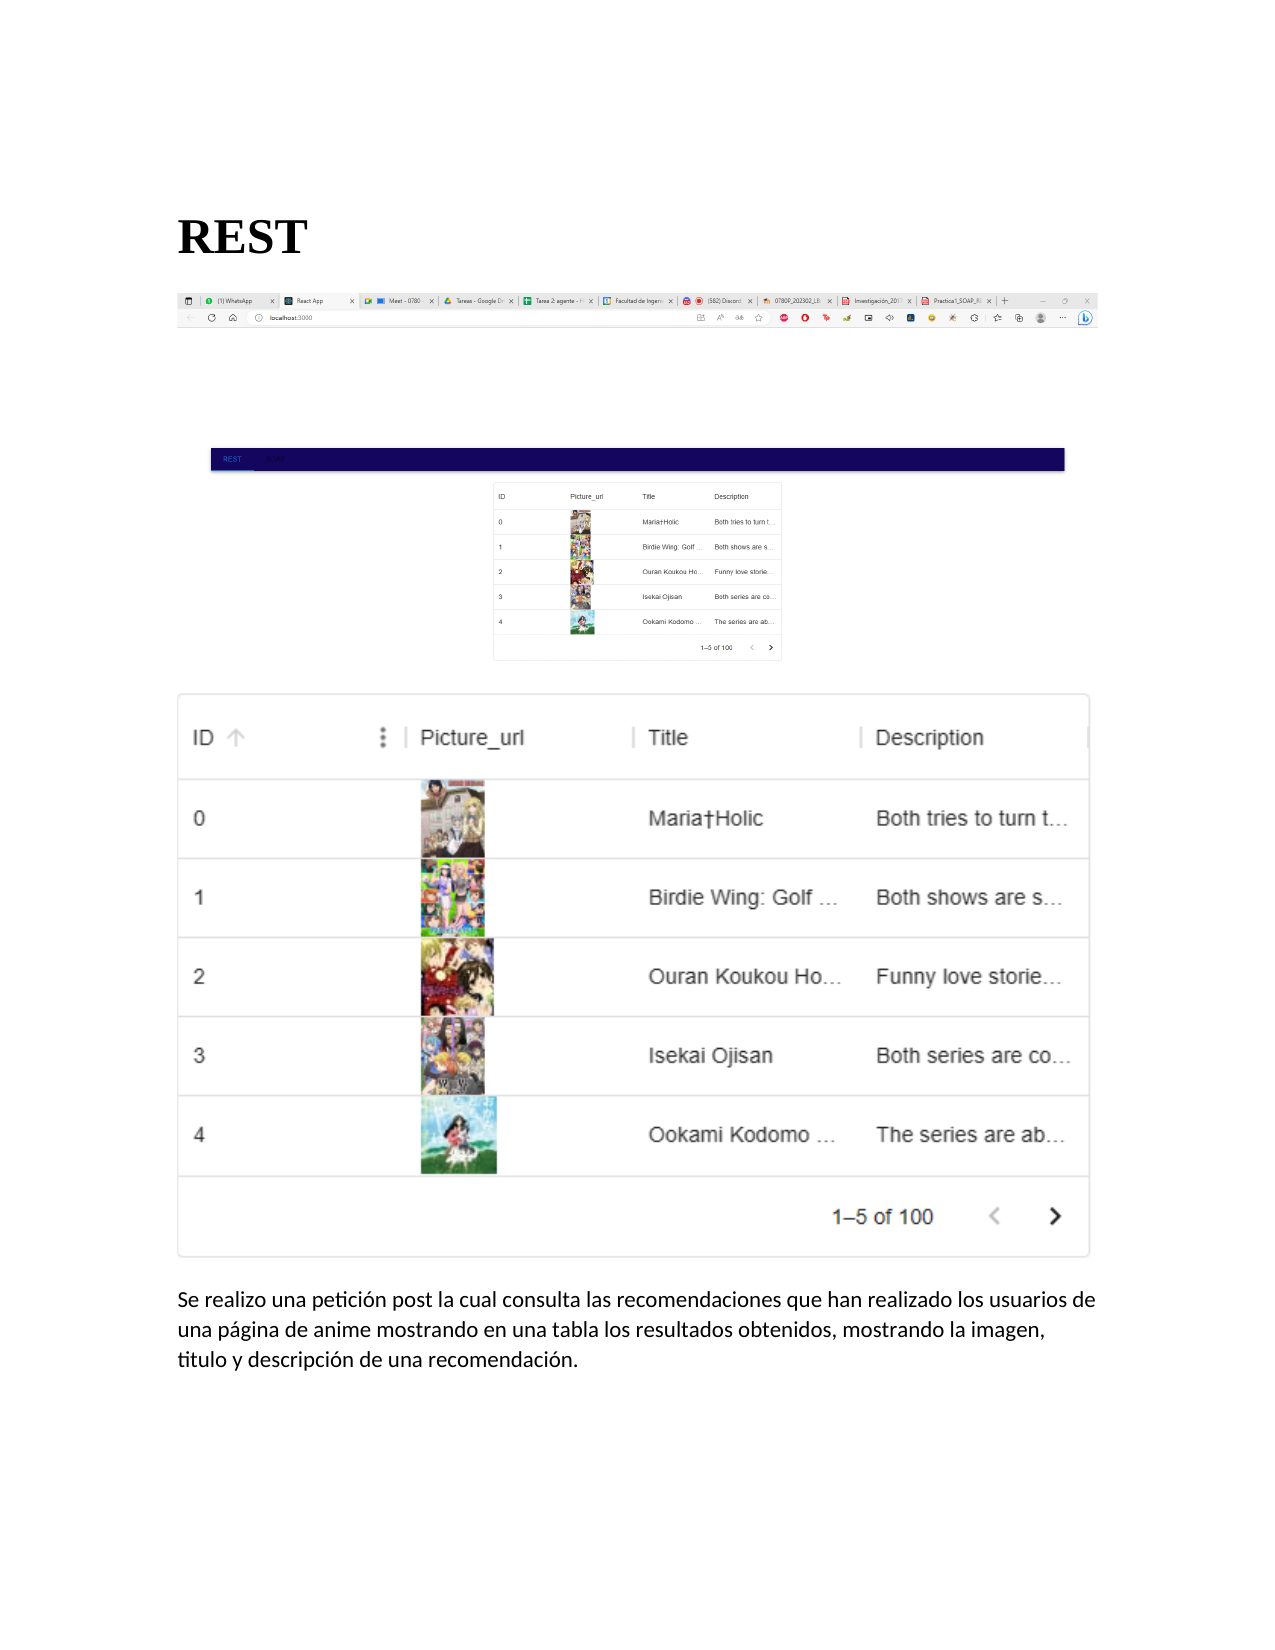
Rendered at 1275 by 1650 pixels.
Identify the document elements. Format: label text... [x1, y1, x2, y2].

picture [177, 293, 1098, 671]
subtitle REST [177, 207, 1098, 264]
text Se realizo una petición post la cual consulta las recomendaciones que han realizado los usuarios de una página de anime mostrando en una tabla los resultados obtenidos, mostrando la imagen, titulo y descripción de una recomendación. [177, 1285, 1098, 1373]
picture [177, 690, 1098, 1267]
